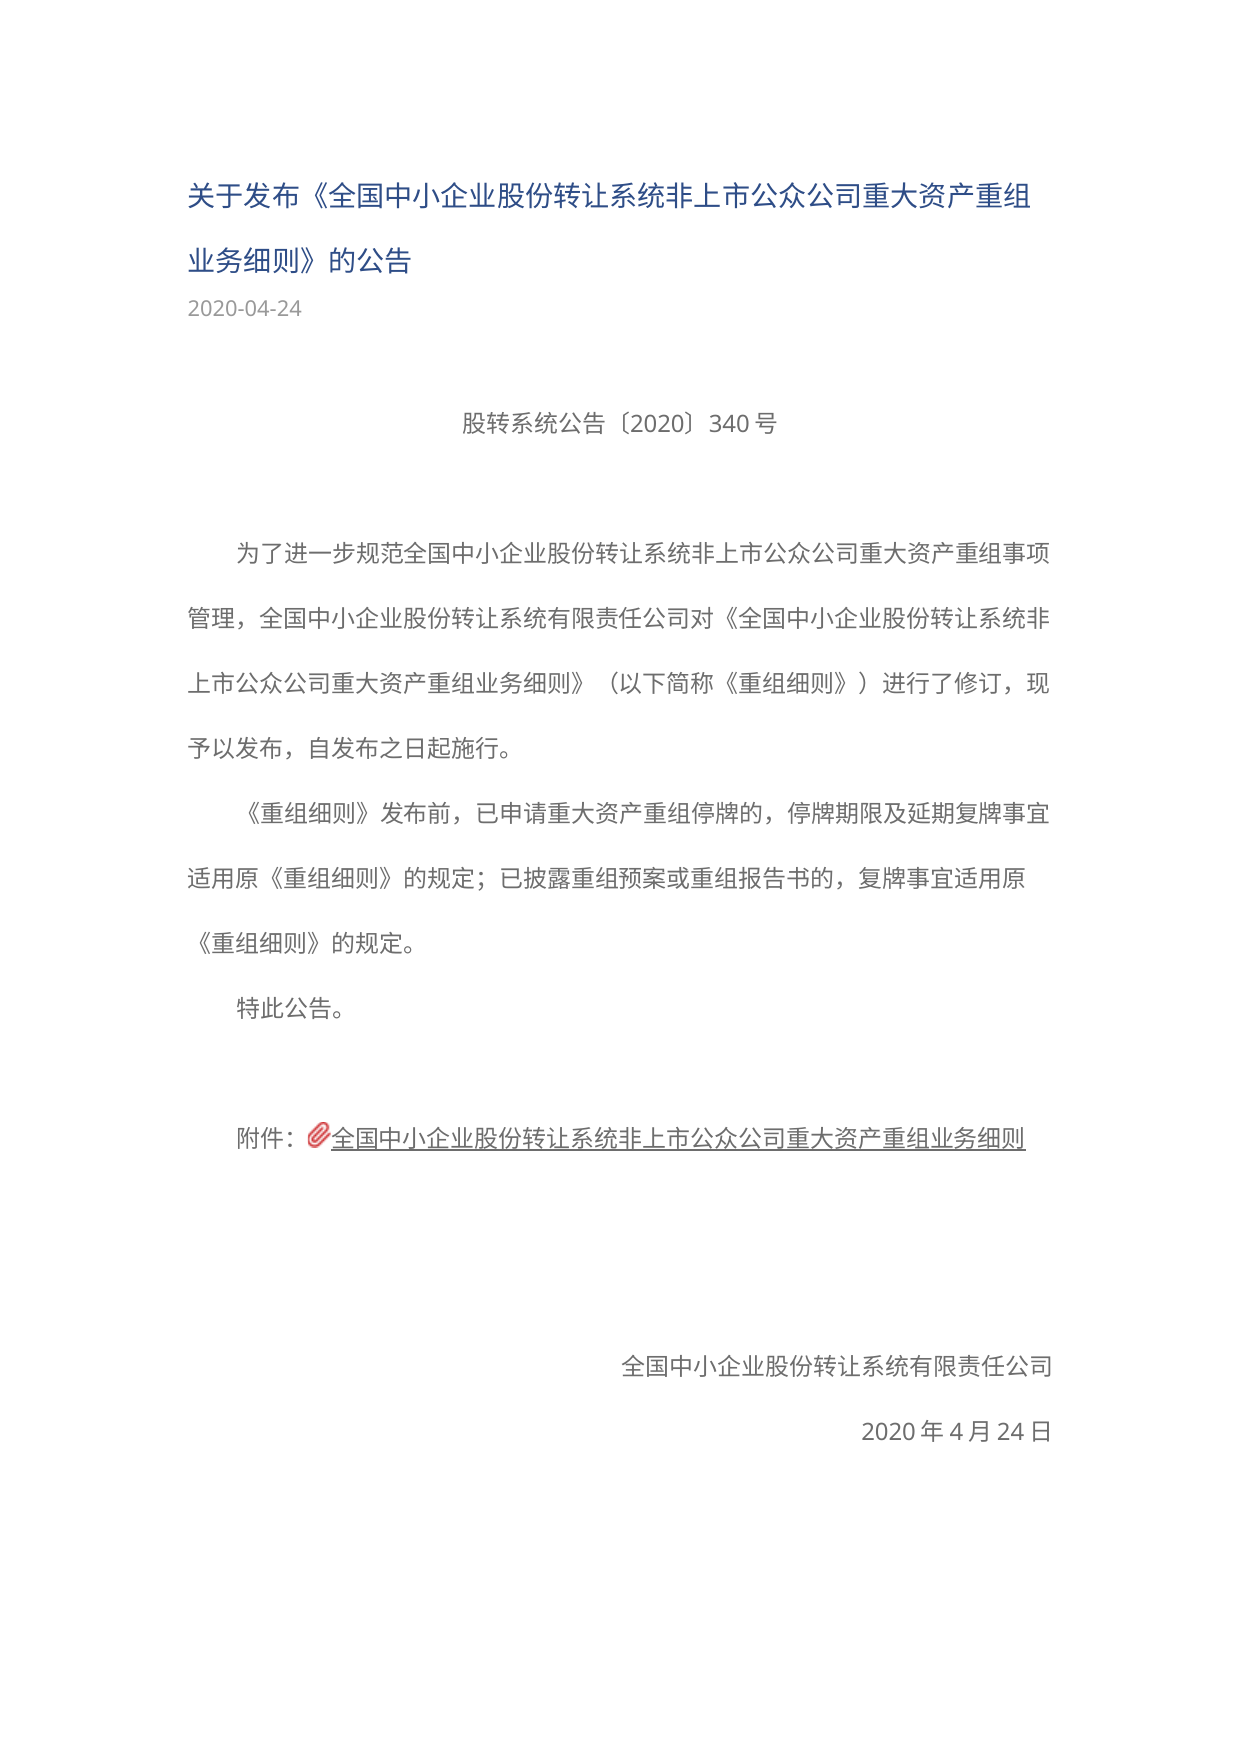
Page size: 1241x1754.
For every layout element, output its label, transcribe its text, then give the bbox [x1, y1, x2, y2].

text 2020-04-24 [187, 292, 1053, 324]
text 全国中小企业股份转让系统有限责任公司 [187, 1332, 1053, 1397]
text 股转系统公告〔2020〕340号 [187, 389, 1053, 454]
text 关于发布《全国中小企业股份转让系统非上市公众公司重大资产重组业务细则》的公告 [187, 162, 1053, 292]
text 附件：全国中小企业股份转让系统非上市公众公司重大资产重组业务细则 [187, 1104, 1053, 1169]
text 特此公告。 [187, 974, 1053, 1039]
text 《重组细则》发布前，已申请重大资产重组停牌的，停牌期限及延期复牌事宜适用原《重组细则》的规定；已披露重组预案或重组报告书的，复牌事宜适用原《重组细则》的规定。 [187, 779, 1053, 974]
text 为了进一步规范全国中小企业股份转让系统非上市公众公司重大资产重组事项管理，全国中小企业股份转让系统有限责任公司对《全国中小企业股份转让系统非上市公众公司重大资产重组业务细则》（以下简称《重组细则》）进行了修订，现予以发布，自发布之日起施行。 [187, 519, 1053, 779]
text 2020年4月24日 [187, 1397, 1053, 1462]
picture [307, 1122, 331, 1148]
